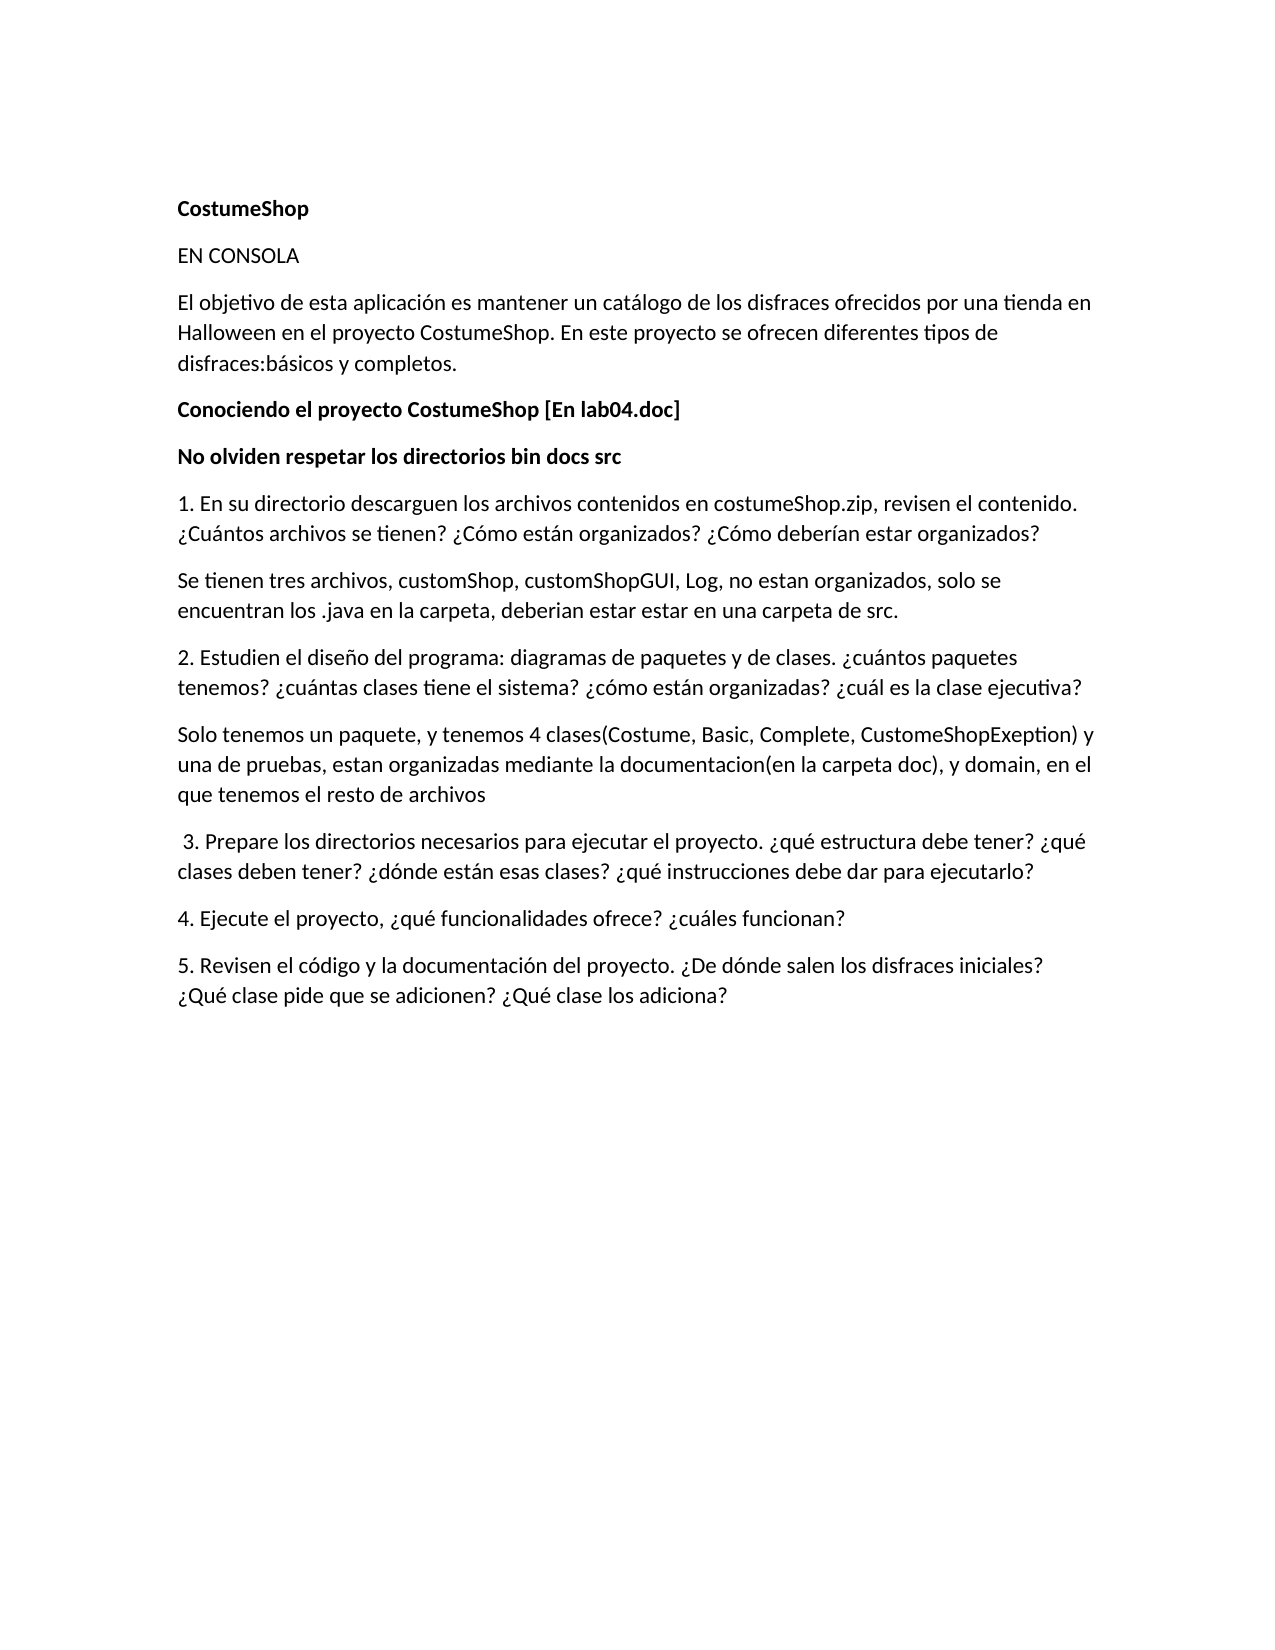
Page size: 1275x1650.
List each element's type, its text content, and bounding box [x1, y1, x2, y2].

text EN CONSOLA [177, 241, 1098, 269]
text Solo tenemos un paquete, y tenemos 4 clases(Costume, Basic, Complete, CustomeShopExeption) y una de pruebas, estan organizadas mediante la documentacion(en la carpeta doc), y domain, en el que tenemos el resto de archivos [177, 720, 1098, 808]
text 2. Estudien el diseño del programa: diagramas de paquetes y de clases. ¿cuántos paquetes tenemos? ¿cuántas clases tiene el sistema? ¿cómo están organizadas? ¿cuál es la clase ejecutiva? [177, 643, 1098, 701]
text Conociendo el proyecto CostumeShop [En lab04.doc] [177, 396, 1098, 423]
text 3. Prepare los directorios necesarios para ejecutar el proyecto. ¿qué estructura debe tener? ¿qué clases deben tener? ¿dónde están esas clases? ¿qué instrucciones debe dar para ejecutarlo? [177, 827, 1098, 885]
text No olviden respetar los directorios bin docs src [177, 442, 1098, 470]
text 4. Ejecute el proyecto, ¿qué funcionalidades ofrece? ¿cuáles funcionan? [177, 904, 1098, 932]
text 1. En su directorio descarguen los archivos contenidos en costumeShop.zip, revisen el contenido. ¿Cuántos archivos se tienen? ¿Cómo están organizados? ¿Cómo deberían estar organizados? [177, 489, 1098, 547]
text 5. Revisen el código y la documentación del proyecto. ¿De dónde salen los disfraces iniciales? ¿Qué clase pide que se adicionen? ¿Qué clase los adiciona? [177, 951, 1098, 1009]
text El objetivo de esta aplicación es mantener un catálogo de los disfraces ofrecidos por una tienda en Halloween en el proyecto CostumeShop. En este proyecto se ofrecen diferentes tipos de disfraces:básicos y completos. [177, 288, 1098, 377]
text CostumeShop [177, 194, 1098, 222]
text Se tienen tres archivos, customShop, customShopGUI, Log, no estan organizados, solo se encuentran los .java en la carpeta, deberian estar estar en una carpeta de src. [177, 566, 1098, 624]
